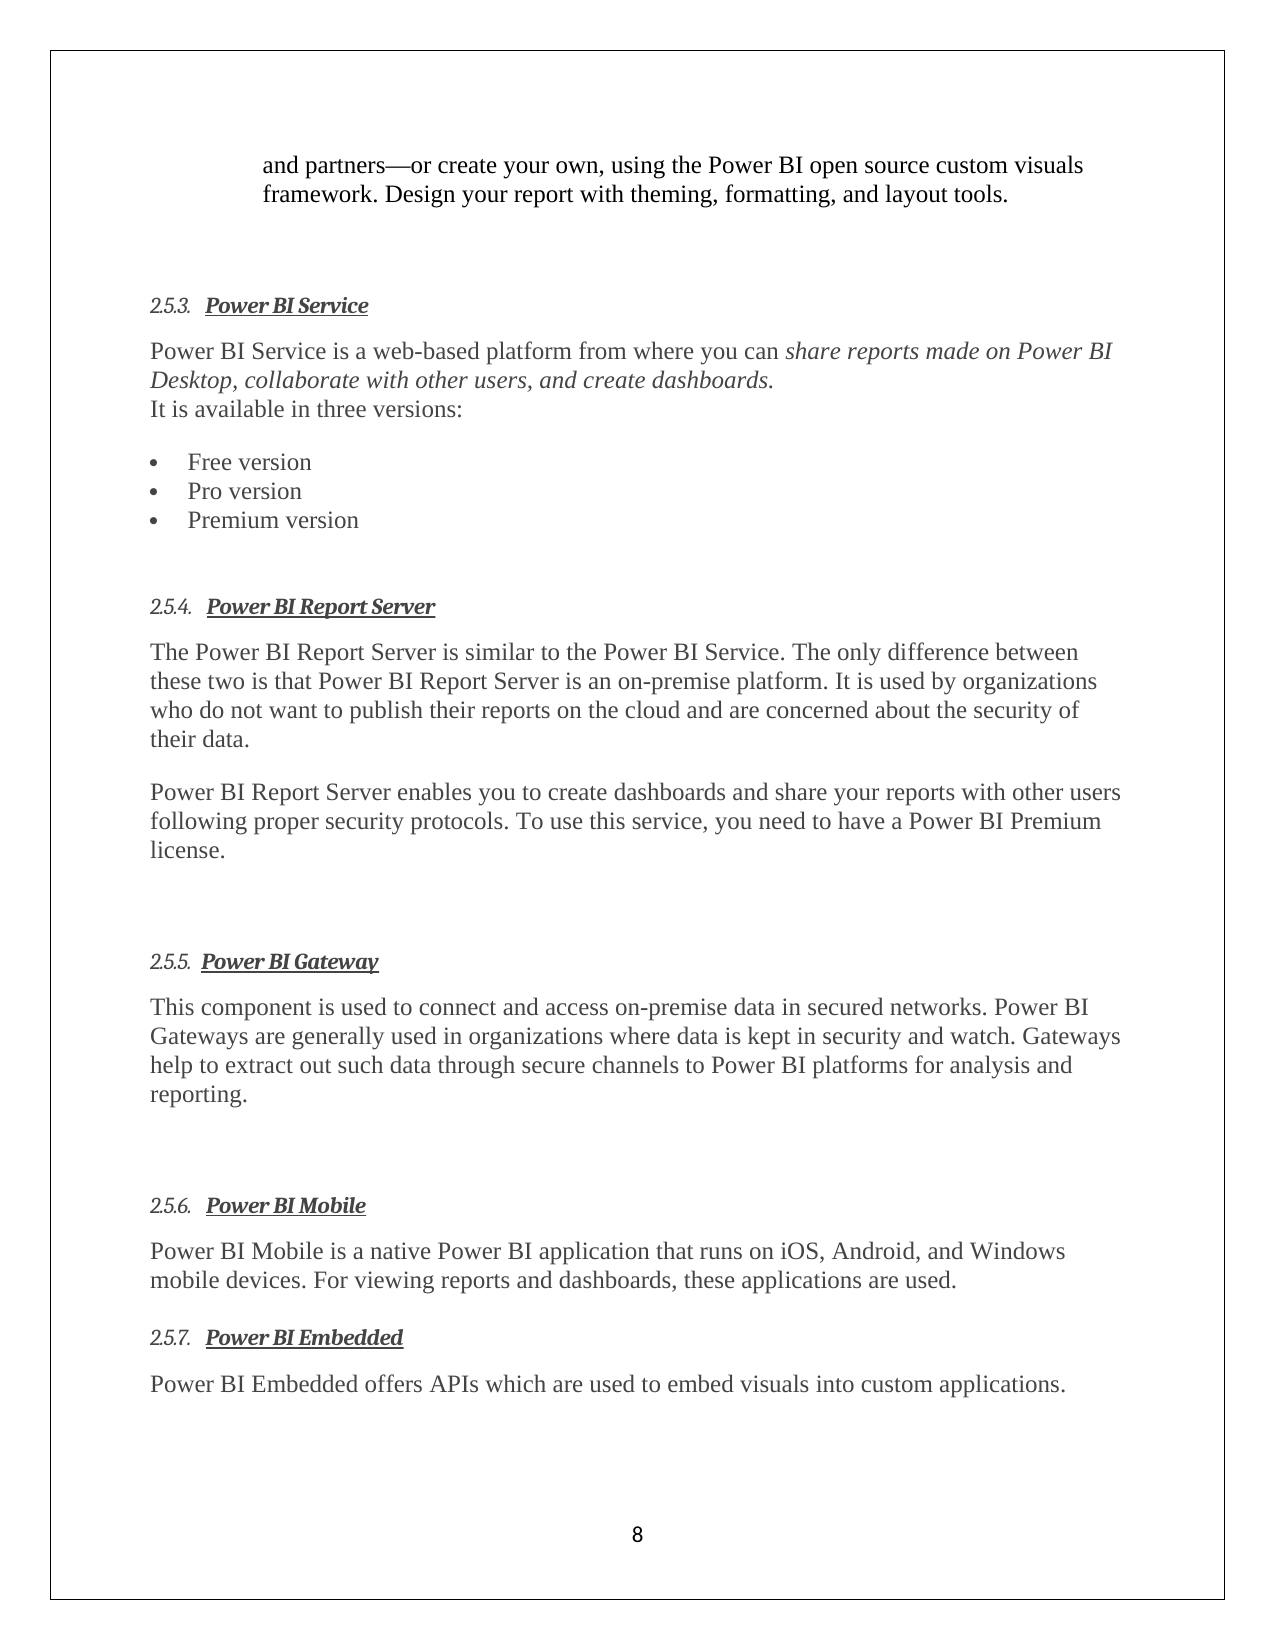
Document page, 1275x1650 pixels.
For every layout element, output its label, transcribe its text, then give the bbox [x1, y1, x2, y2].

subtitle 2.5.4. Power BI Report Server [150, 587, 1125, 620]
list Premium version [150, 505, 1125, 534]
subtitle 2.5.3. Power BI Service [150, 286, 1125, 319]
subtitle 2.5.7. Power BI Embedded [150, 1319, 1125, 1351]
text This component is used to connect and access on-premise data in secured networks. Power BI Gateways are generally used in organizations where data is kept in security and watch. Gateways help to extract out such data through secure channels to Power BI platforms for analysis and reporting. [150, 992, 1125, 1107]
text Power BI Embedded offers APIs which are used to embed visuals into custom applications. [150, 1369, 1125, 1397]
text The Power BI Report Server is similar to the Power BI Service. The only difference between these two is that Power BI Report Server is an on-premise platform. It is used by organizations who do not want to publish their reports on the cloud and are concerned about the security of their data. [150, 637, 1125, 752]
subtitle 2.5.5. Power BI Gateway [150, 942, 1125, 975]
list Pro version [150, 476, 1125, 505]
subtitle 2.5.6. Power BI Mobile [150, 1186, 1125, 1219]
text It is available in three versions: [150, 394, 1125, 422]
text Power BI Mobile is a native Power BI application that runs on iOS, Android, and Windows mobile devices. For viewing reports and dashboards, these applications are used. [150, 1236, 1125, 1294]
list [225, 150, 1125, 207]
text Power BI Report Server enables you to create dashboards and share your reports with other users following proper security protocols. To use this service, you need to have a Power BI Premium license. [150, 777, 1125, 864]
list Free version [150, 447, 1125, 476]
text Power BI Service is a web-based platform from where you can share reports made on Power BI Desktop, collaborate with other users, and create dashboards. [150, 336, 1125, 394]
